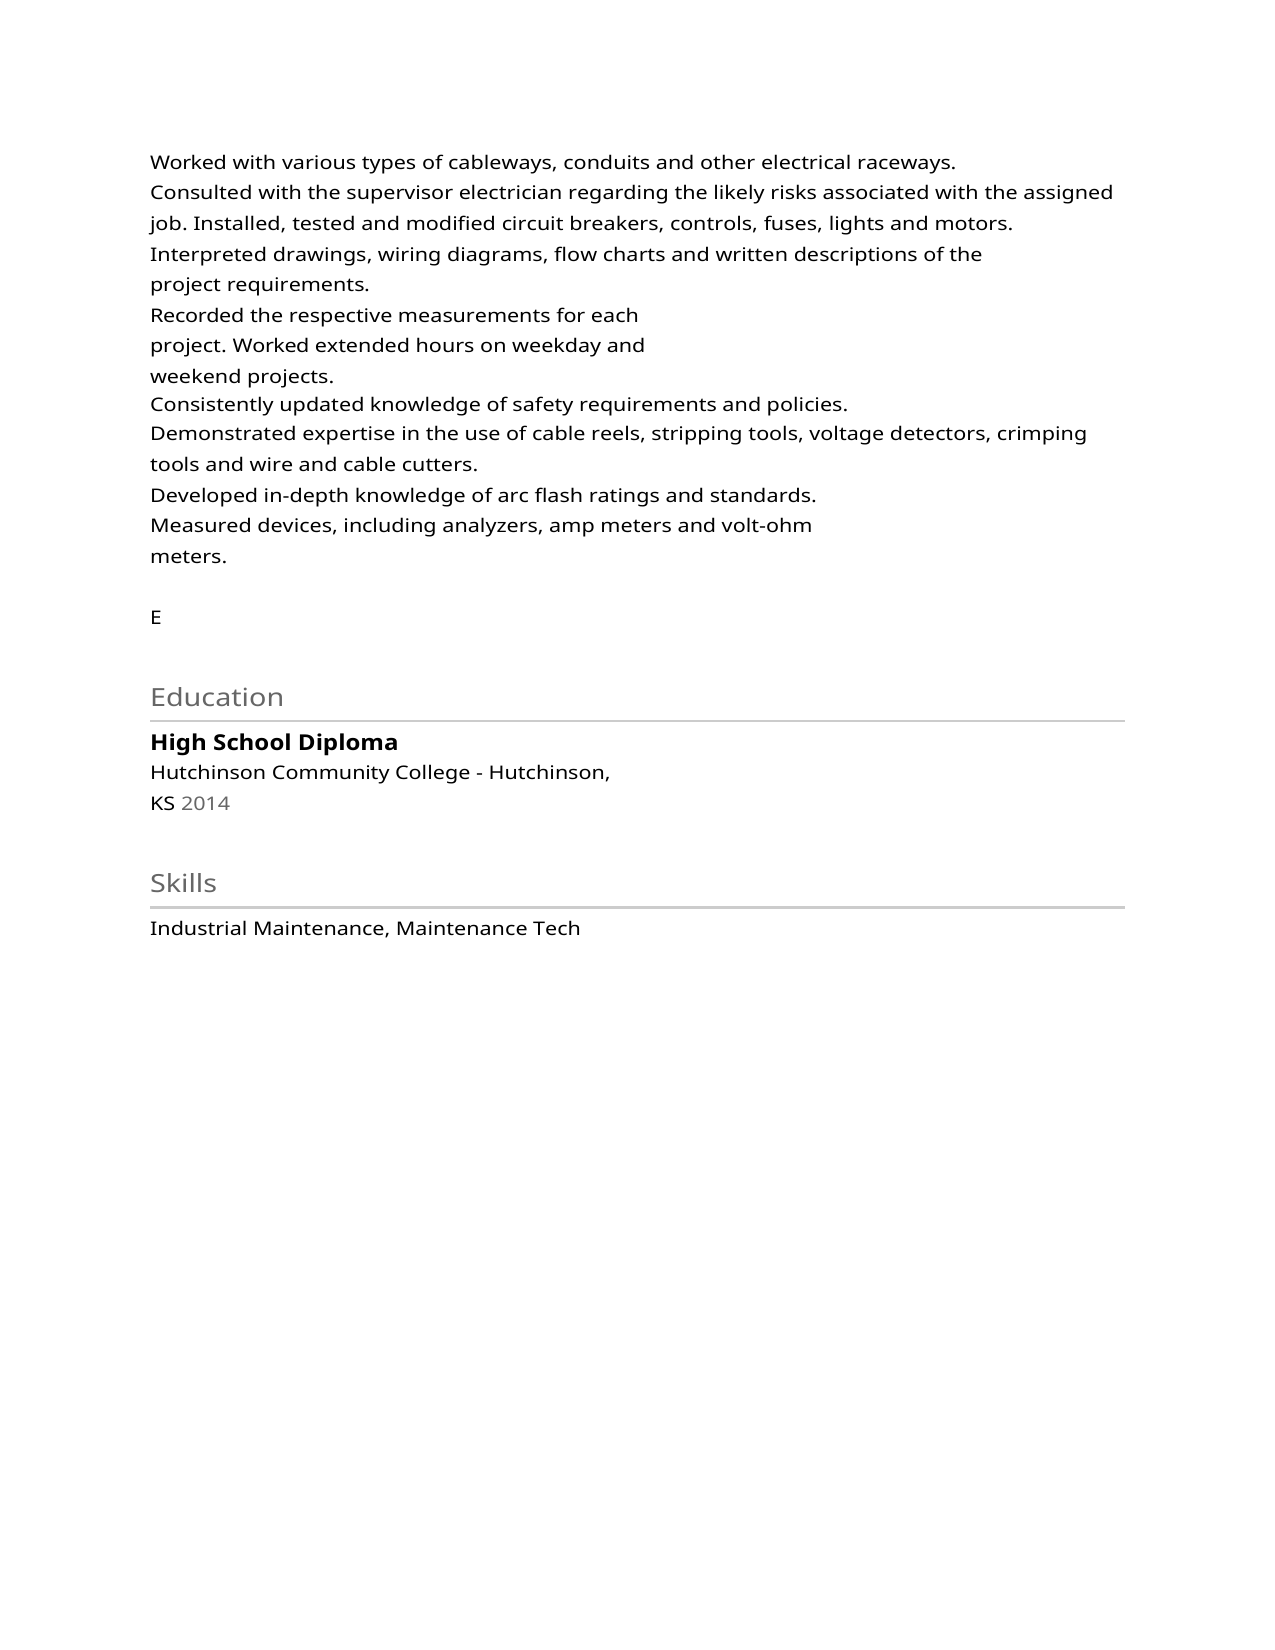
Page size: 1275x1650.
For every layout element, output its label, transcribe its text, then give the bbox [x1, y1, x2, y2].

text Developed in-depth knowledge of arc flash ratings and standards. Measured devices, including analyzers, amp meters and volt-ohm meters. [150, 482, 852, 569]
subtitle Education [150, 680, 1135, 714]
text Industrial Maintenance, Maintenance Tech [150, 915, 1135, 941]
text Worked with various types of cableways, conduits and other electrical raceways. [150, 149, 1135, 175]
text Demonstrated expertise in the use of cable reels, stripping tools, voltage detectors, crimping tools and wire and cable cutters. [150, 421, 1127, 477]
text Recorded the respective measurements for each project. Worked extended hours on weekday and weekend projects. [150, 302, 719, 389]
text E [150, 604, 1135, 629]
subtitle High School Diploma [150, 727, 1135, 757]
text Interpreted drawings, wiring diagrams, flow charts and written descriptions of the project requirements. [150, 241, 1041, 297]
subtitle Skills [150, 866, 1135, 900]
text Hutchinson Community College - Hutchinson, KS 2014 [150, 760, 614, 816]
text Consistently updated knowledge of safety requirements and policies. [150, 394, 1135, 416]
text Consulted with the supervisor electrician regarding the likely risks associated with the assigned job. Installed, tested and modified circuit breakers, controls, fuses, lights and motors. [150, 179, 1135, 236]
